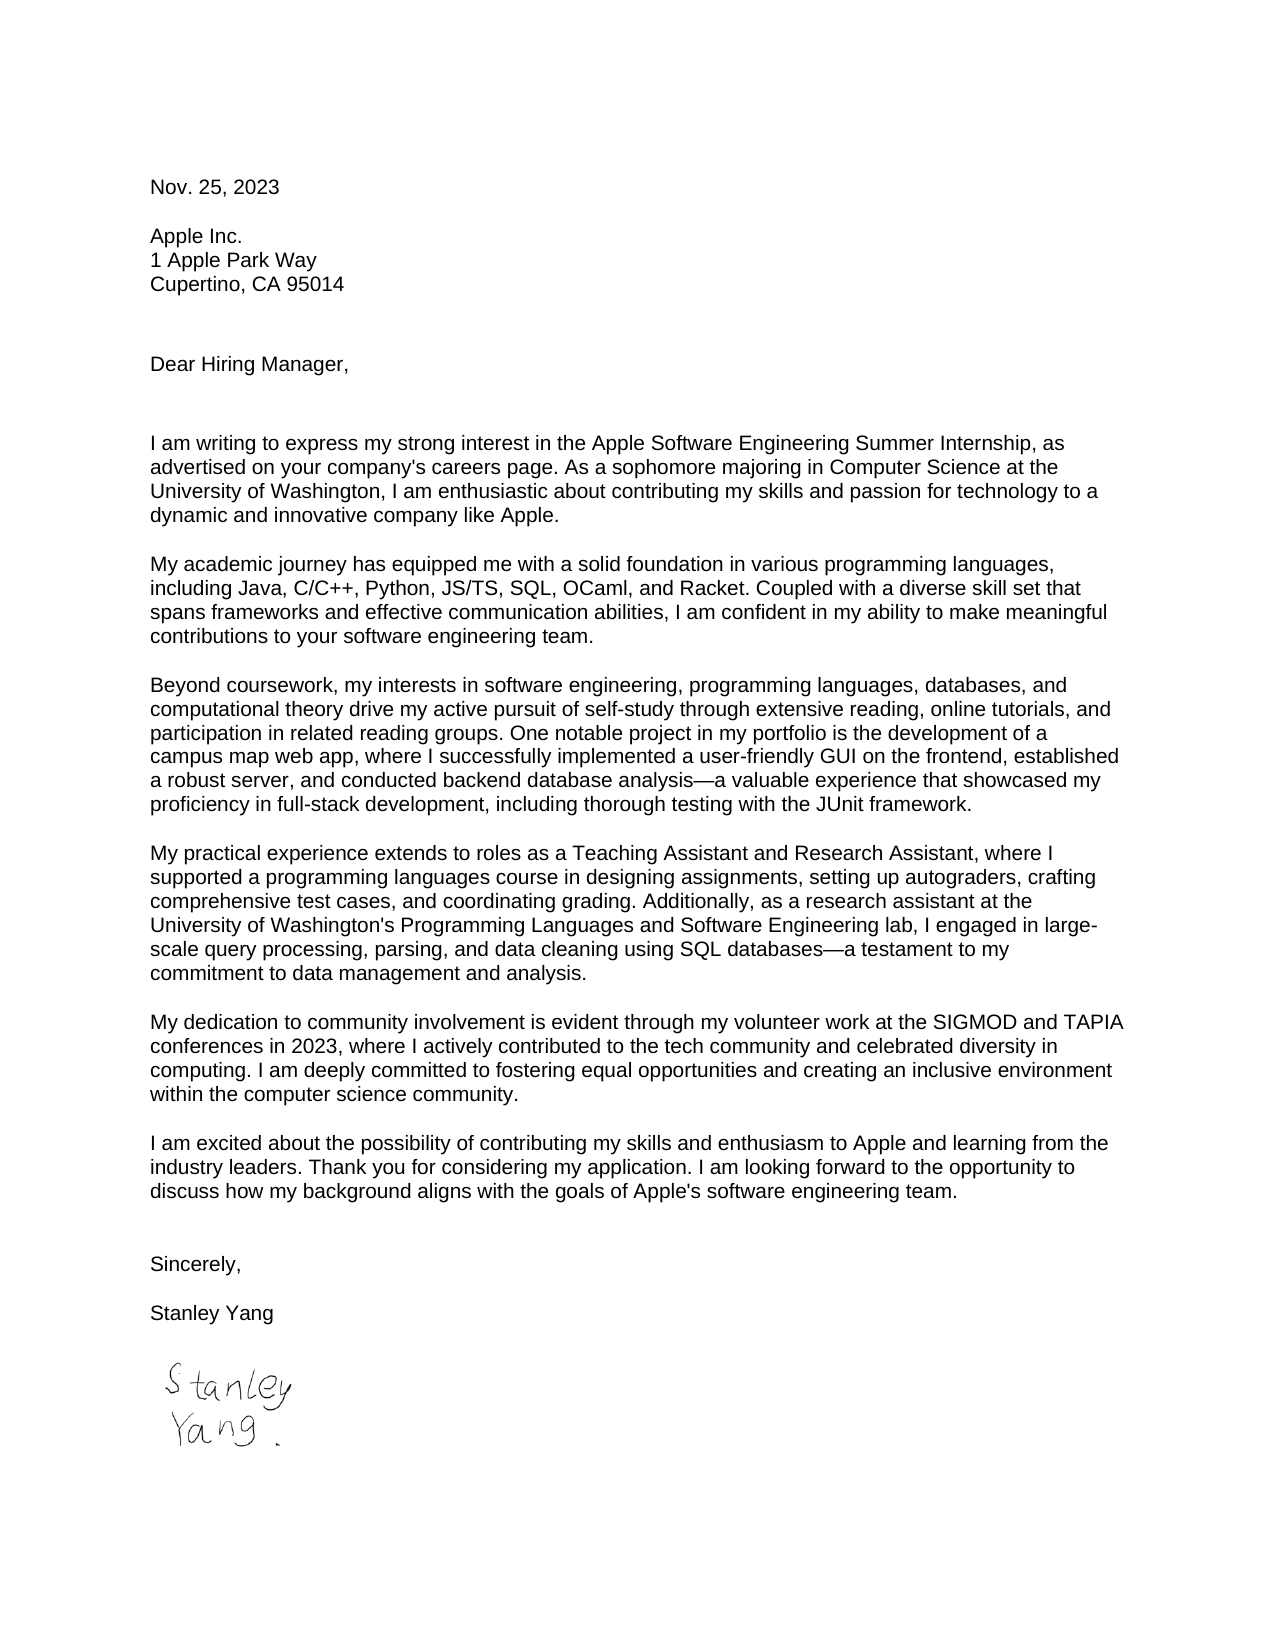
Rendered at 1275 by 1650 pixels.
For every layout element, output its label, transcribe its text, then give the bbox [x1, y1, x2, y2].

text Apple Inc. [150, 224, 1125, 248]
text My academic journey has equipped me with a solid foundation in various programming languages, including Java, C/C++, Python, JS/TS, SQL, OCaml, and Racket. Coupled with a diverse skill set that spans frameworks and effective communication abilities, I am confident in my ability to make meaningful contributions to your software engineering team. [150, 552, 1125, 647]
text I am writing to express my strong interest in the Apple Software Engineering Summer Internship, as advertised on your company's careers page. As a sophomore majoring in Computer Science at the University of Washington, I am enthusiastic about contributing my skills and passion for technology to a dynamic and innovative company like Apple. [150, 431, 1125, 527]
text 1 Apple Park Way [150, 248, 1125, 272]
picture [150, 1349, 302, 1460]
text Dear Hiring Manager, [150, 351, 1125, 406]
text My dedication to community involvement is evident through my volunteer work at the SIGMOD and TAPIA conferences in 2023, where I actively contributed to the tech community and celebrated diversity in computing. I am deeply committed to fostering equal opportunities and creating an inclusive environment within the computer science community. [150, 1010, 1125, 1106]
text Nov. 25, 2023 [150, 175, 1125, 199]
text Stanley Yang [150, 1301, 1125, 1324]
text Sincerely, [150, 1228, 1125, 1276]
text I am excited about the possibility of contributing my skills and enthusiasm to Apple and learning from the industry leaders. Thank you for considering my application. I am looking forward to the opportunity to discuss how my background aligns with the goals of Apple's software engineering team. [150, 1131, 1125, 1203]
text My practical experience extends to roles as a Teaching Assistant and Research Assistant, where I supported a programming languages course in designing assignments, setting up autograders, crafting comprehensive test cases, and coordinating grading. Additionally, as a research assistant at the University of Washington's Programming Languages and Software Engineering lab, I engaged in large-scale query processing, parsing, and data cleaning using SQL databases—a testament to my commitment to data management and analysis. [150, 841, 1125, 985]
text Cupertino, CA 95014 [150, 272, 1125, 326]
text Beyond coursework, my interests in software engineering, programming languages, databases, and computational theory drive my active pursuit of self-study through extensive reading, online tutorials, and participation in related reading groups. One notable project in my portfolio is the development of a campus map web app, where I successfully implemented a user-friendly GUI on the frontend, established a robust server, and conducted backend database analysis—a valuable experience that showcased my proficiency in full-stack development, including thorough testing with the JUnit framework. [150, 672, 1125, 816]
